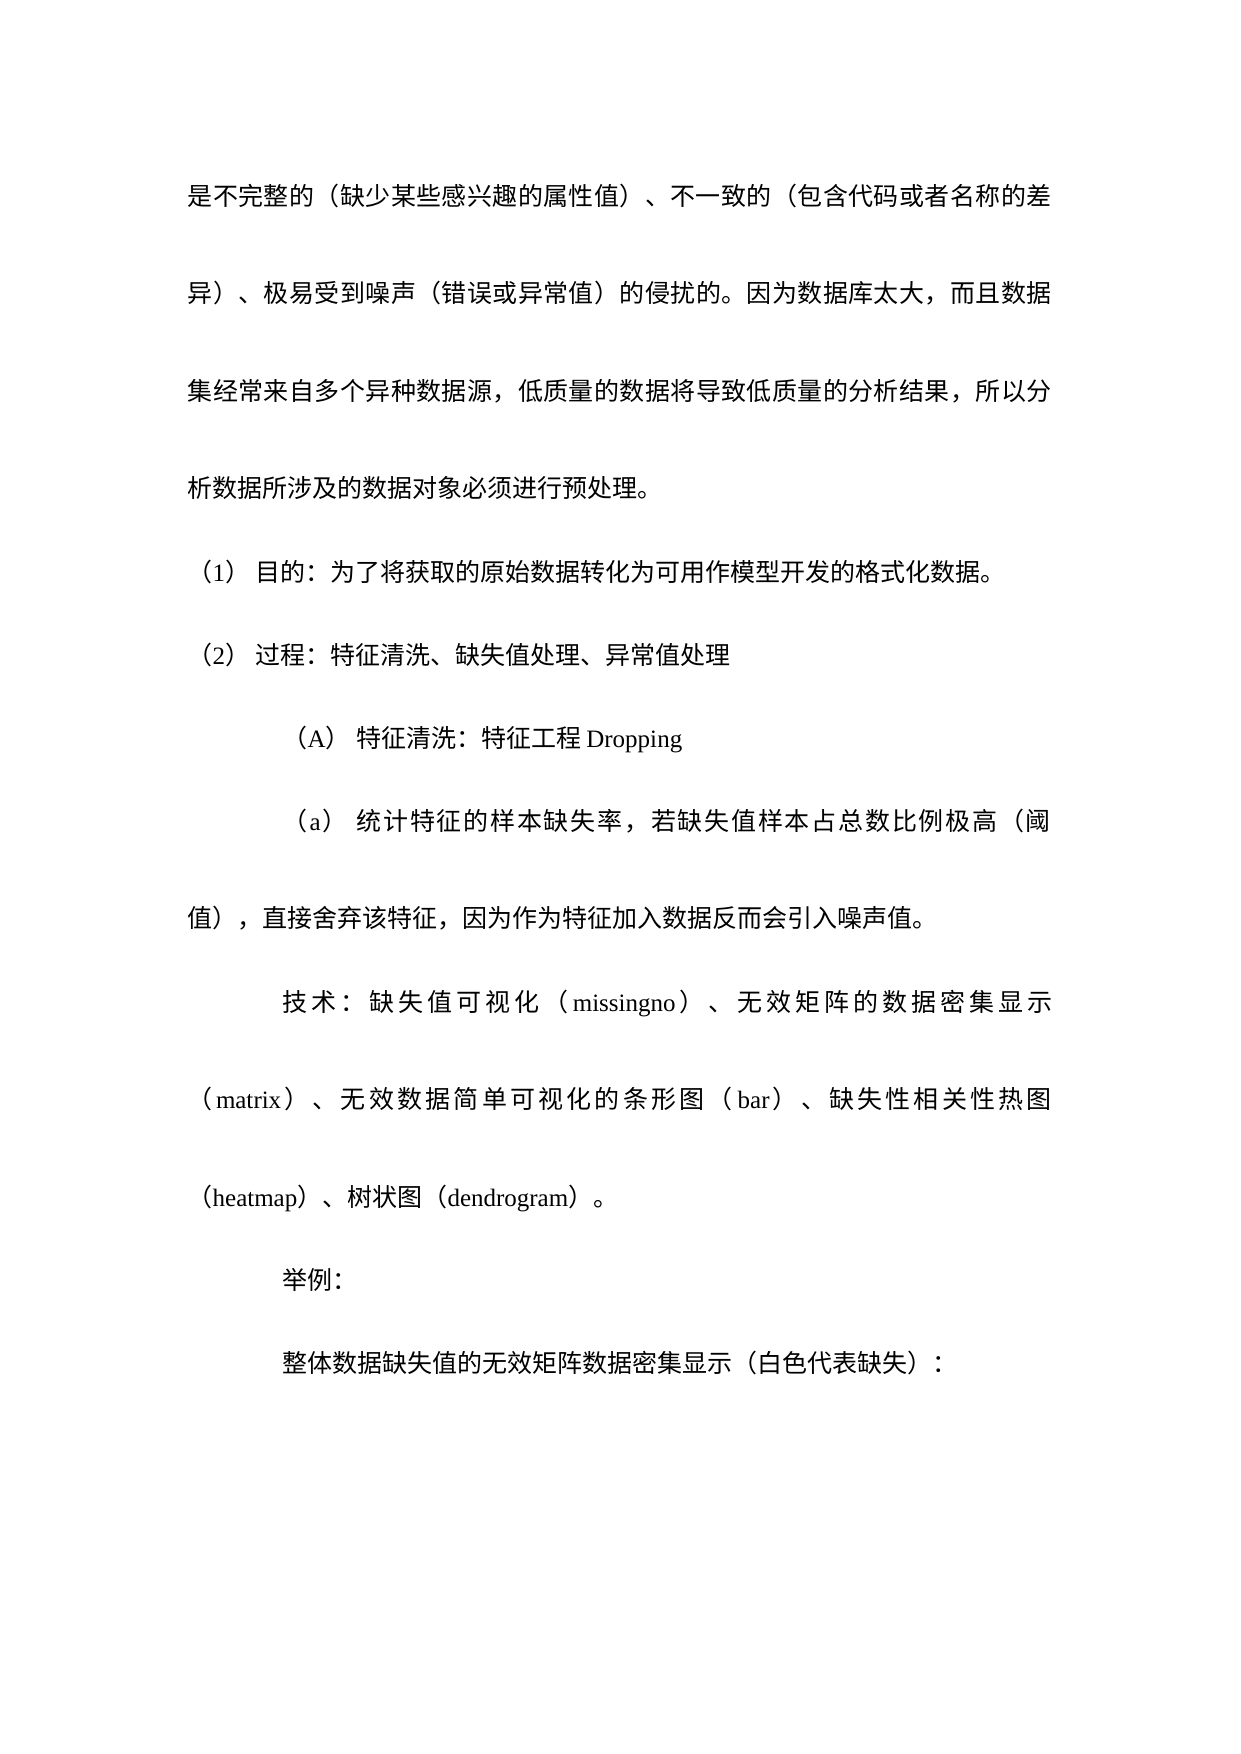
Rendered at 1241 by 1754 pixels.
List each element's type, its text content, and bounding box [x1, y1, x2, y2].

text （A） 特征清洗：特征工程Dropping [187, 704, 1053, 769]
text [187, 162, 1053, 519]
text （1） 目的：为了将获取的原始数据转化为可用作模型开发的格式化数据。 [187, 538, 1053, 603]
text （2） 过程：特征清洗、缺失值处理、异常值处理 [187, 621, 1053, 686]
text 举例： [187, 1246, 1053, 1311]
text 技术：缺失值可视化（missingno）、无效矩阵的数据密集显示（matrix）、无效数据简单可视化的条形图（bar）、缺失性相关性热图（heatmap）、树状图（dendrogram）。 [187, 968, 1053, 1228]
text 整体数据缺失值的无效矩阵数据密集显示（白色代表缺失）： [187, 1329, 1053, 1394]
text （a） 统计特征的样本缺失率，若缺失值样本占总数比例极高（阈值），直接舍弃该特征，因为作为特征加入数据反而会引入噪声值。 [187, 787, 1053, 949]
